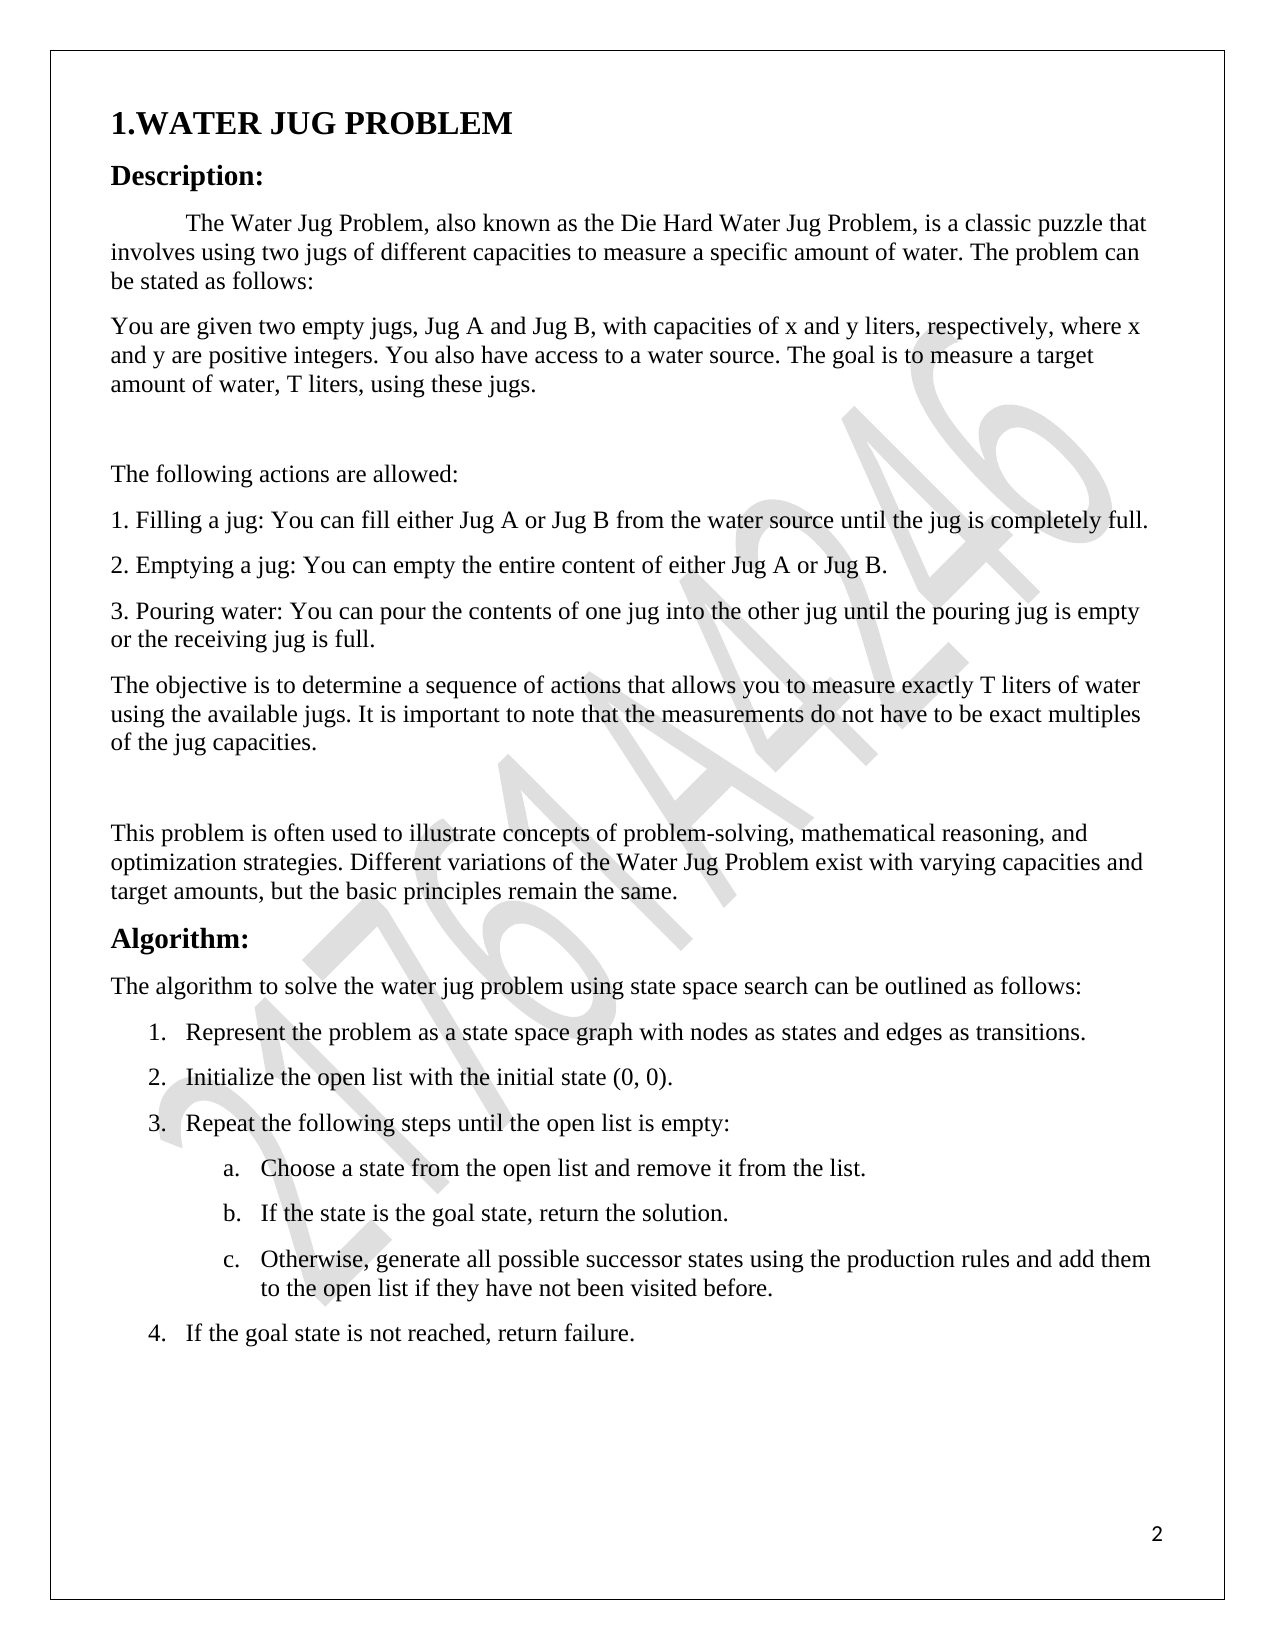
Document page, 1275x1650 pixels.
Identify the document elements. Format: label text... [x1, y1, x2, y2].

list Otherwise, generate all possible successor states using the production rules and add them to the open list if they have not been visited before. [223, 1244, 1163, 1301]
list If the state is the goal state, return the solution. [223, 1198, 1163, 1227]
text You are given two empty jugs, Jug A and Jug B, with capacities of x and y liters, respectively, where x and y are positive integers. You also have access to a water source. The goal is to measure a target amount of water, T liters, using these jugs. [110, 311, 1163, 397]
text 1.WATER JUG PROBLEM [110, 103, 1163, 141]
text 3. Pouring water: You can pour the contents of one jug into the other jug until the pouring jug is empty or the receiving jug is full. [110, 596, 1163, 653]
text The algorithm to solve the water jug problem using state space search can be outlined as follows: [110, 971, 1163, 1000]
text The following actions are allowed: [110, 459, 1163, 488]
list Choose a state from the open list and remove it from the list. [223, 1153, 1163, 1182]
list Represent the problem as a state space graph with nodes as states and edges as transitions. [148, 1017, 1163, 1046]
list If the goal state is not reached, return failure. [148, 1318, 1163, 1347]
text This problem is often used to illustrate concepts of problem-solving, mathematical reasoning, and optimization strategies. Different variations of the Water Jug Problem exist with varying capacities and target amounts, but the basic principles remain the same. [110, 818, 1163, 904]
text The objective is to determine a sequence of actions that allows you to measure exactly T liters of water using the available jugs. It is important to note that the measurements do not have to be exact multiples of the jug capacities. [110, 670, 1163, 756]
text The Water Jug Problem, also known as the Die Hard Water Jug Problem, is a classic puzzle that involves using two jugs of different capacities to measure a specific amount of water. The problem can be stated as follows: [110, 208, 1163, 294]
text Algorithm: [110, 921, 1163, 955]
text 2. Emptying a jug: You can empty the entire content of either Jug A or Jug B. [110, 550, 1163, 579]
list Repeat the following steps until the open list is empty: [148, 1108, 1163, 1136]
list Initialize the open list with the initial state (0, 0). [148, 1062, 1163, 1091]
text Description: [110, 158, 1163, 192]
text 1. Filling a jug: You can fill either Jug A or Jug B from the water source until the jug is completely full. [110, 505, 1163, 534]
